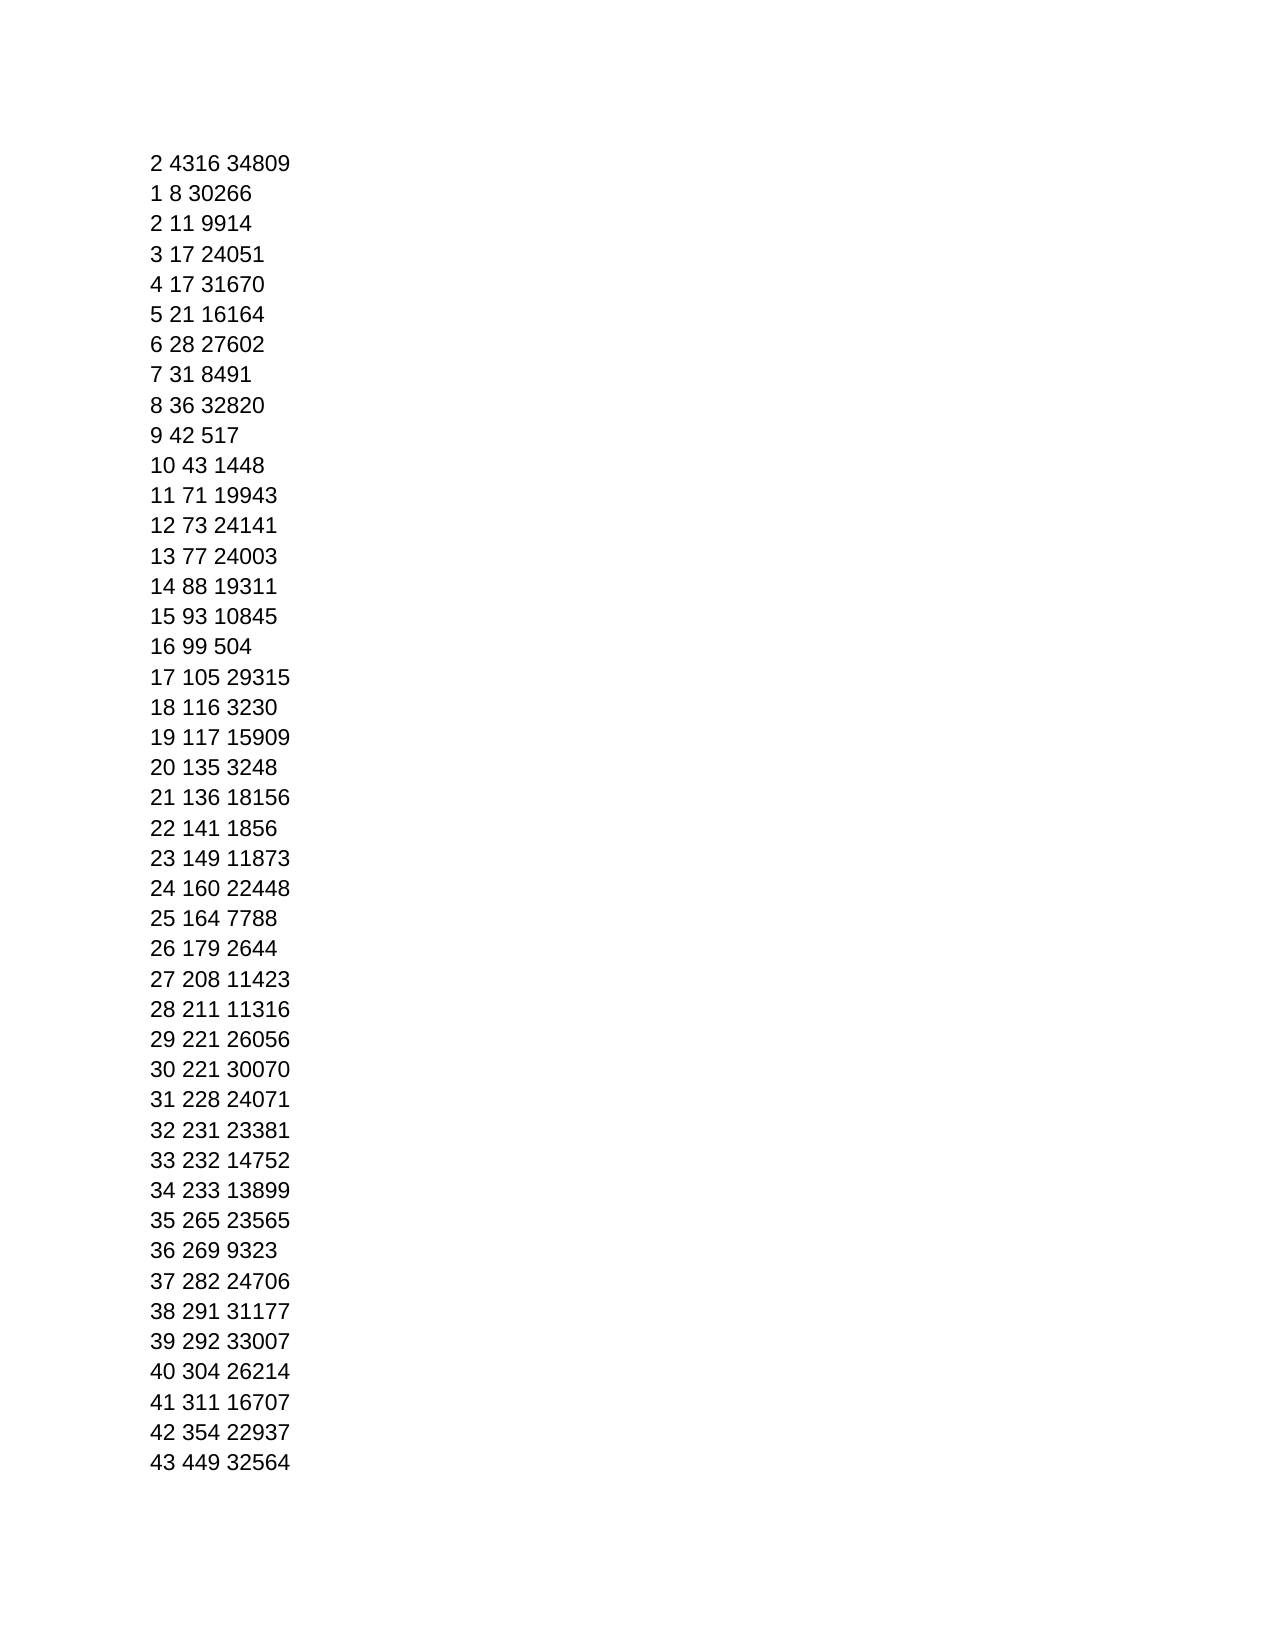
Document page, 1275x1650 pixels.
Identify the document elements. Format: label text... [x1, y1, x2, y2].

text 21 136 18156 [150, 784, 1125, 811]
text 25 164 7788 [150, 905, 1125, 932]
text 34 233 13899 [150, 1177, 1125, 1203]
text 20 135 3248 [150, 754, 1125, 781]
text 7 31 8491 [150, 361, 1125, 388]
text 37 282 24706 [150, 1268, 1125, 1294]
text 35 265 23565 [150, 1207, 1125, 1234]
text 5 21 16164 [150, 301, 1125, 327]
text 14 88 19311 [150, 573, 1125, 599]
text 6 28 27602 [150, 331, 1125, 358]
text 2 11 9914 [150, 210, 1125, 237]
text 36 269 9323 [150, 1237, 1125, 1264]
text 4 17 31670 [150, 271, 1125, 297]
text 27 208 11423 [150, 966, 1125, 992]
text 41 311 16707 [150, 1388, 1125, 1415]
text 23 149 11873 [150, 845, 1125, 871]
text 29 221 26056 [150, 1026, 1125, 1052]
text 38 291 31177 [150, 1298, 1125, 1324]
text 13 77 24003 [150, 543, 1125, 569]
text 22 141 1856 [150, 814, 1125, 841]
text 24 160 22448 [150, 875, 1125, 901]
text 33 232 14752 [150, 1147, 1125, 1173]
text 9 42 517 [150, 422, 1125, 448]
text 10 43 1448 [150, 452, 1125, 478]
text 31 228 24071 [150, 1086, 1125, 1113]
text 18 116 3230 [150, 694, 1125, 720]
text 16 99 504 [150, 633, 1125, 660]
text 28 211 11316 [150, 996, 1125, 1022]
text 15 93 10845 [150, 603, 1125, 629]
text 43 449 32564 [150, 1449, 1125, 1475]
text 12 73 24141 [150, 512, 1125, 539]
text 11 71 19943 [150, 482, 1125, 509]
text 1 8 30266 [150, 180, 1125, 207]
text 19 117 15909 [150, 724, 1125, 750]
text 32 231 23381 [150, 1117, 1125, 1143]
text 8 36 32820 [150, 392, 1125, 418]
text 30 221 30070 [150, 1056, 1125, 1083]
text 26 179 2644 [150, 935, 1125, 962]
text 42 354 22937 [150, 1419, 1125, 1445]
text 2 4316 34809 [150, 150, 1125, 176]
text 17 105 29315 [150, 663, 1125, 690]
text 3 17 24051 [150, 241, 1125, 267]
text 40 304 26214 [150, 1358, 1125, 1385]
text 39 292 33007 [150, 1328, 1125, 1354]
